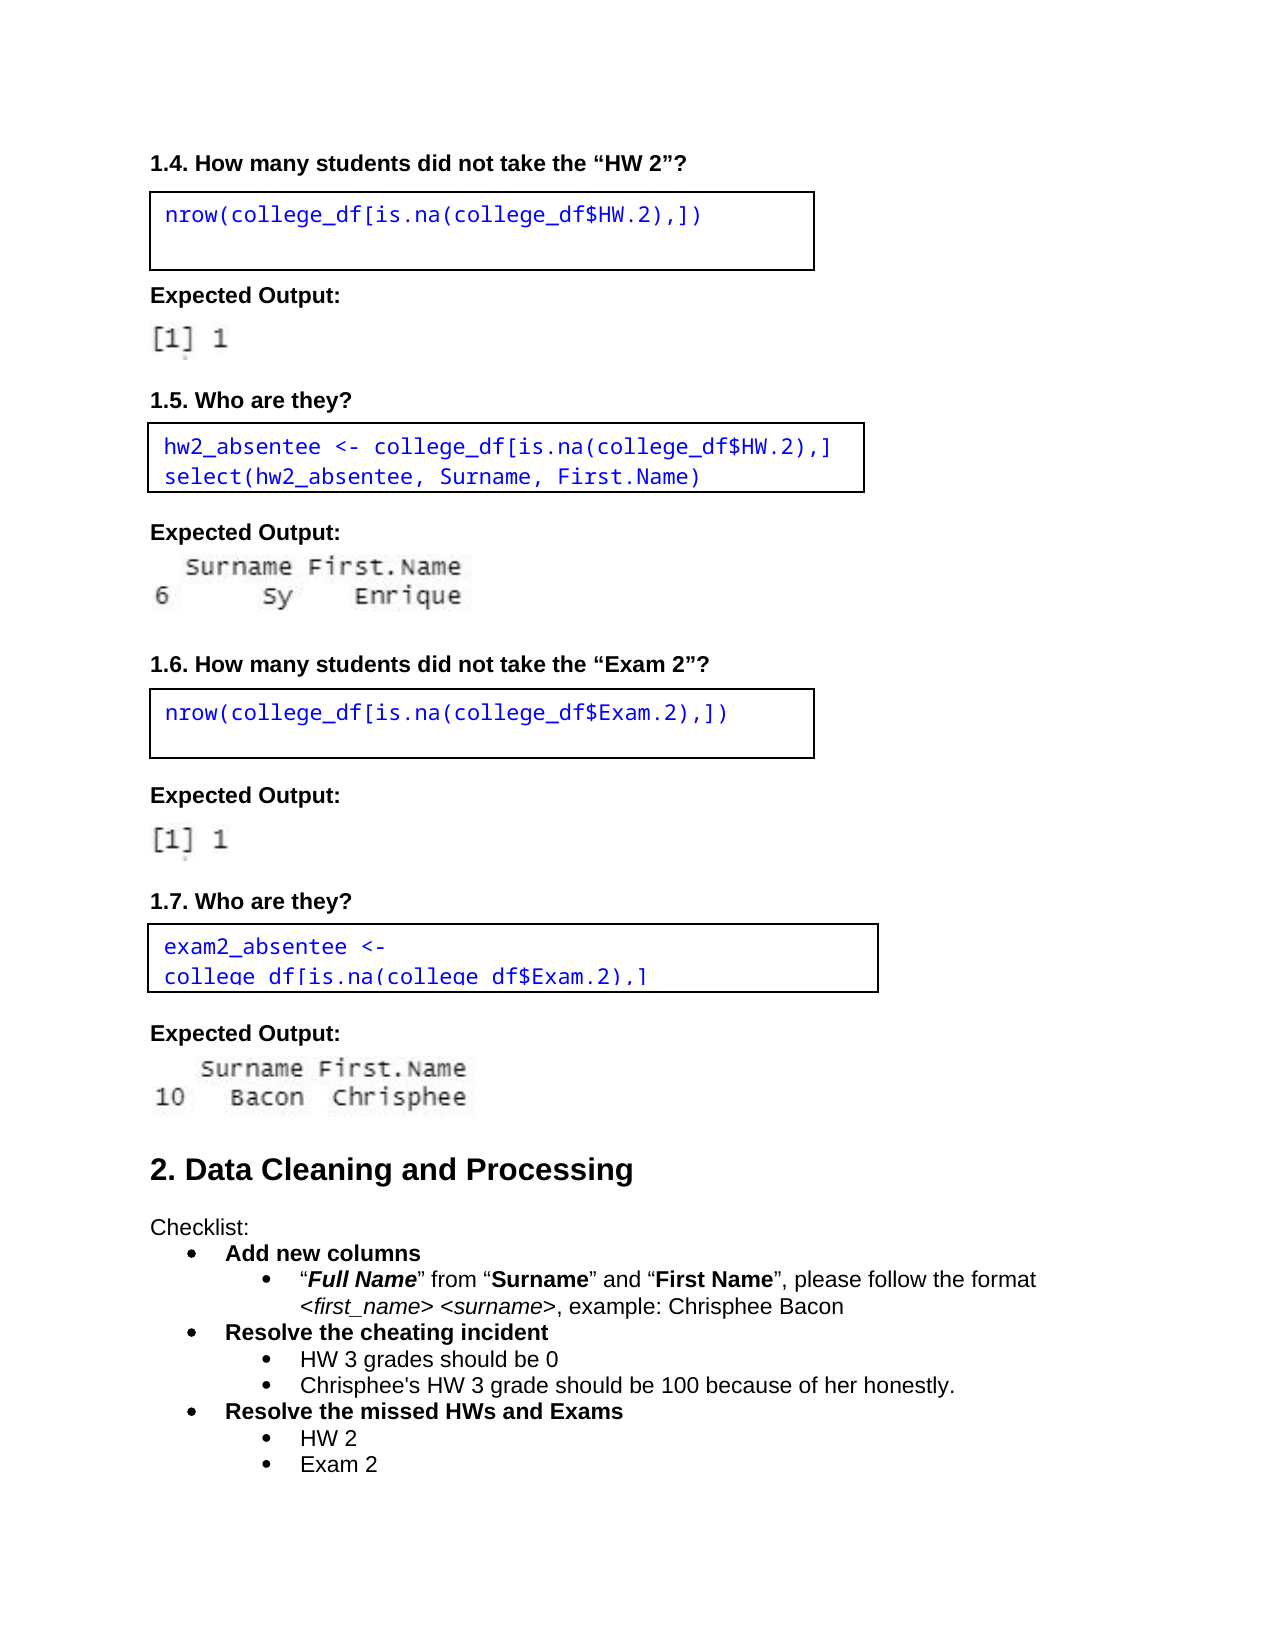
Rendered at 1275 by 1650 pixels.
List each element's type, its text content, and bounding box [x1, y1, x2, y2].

list HW 3 grades should be 0 [262, 1346, 1125, 1372]
list Resolve the cheating incident [187, 1319, 1125, 1346]
picture [151, 554, 539, 612]
list Add new columns [187, 1240, 1125, 1266]
picture [150, 321, 261, 360]
list “Full Name” from “Surname” and “First Name”, please follow the format <first_name> <surname>, example: Chrisphee Bacon [262, 1266, 1125, 1319]
list HW 2 [262, 1424, 1125, 1451]
text 1.4. How many students did not take the “HW 2”? [150, 150, 1125, 176]
text Checklist: [150, 1214, 1125, 1240]
picture [151, 1056, 578, 1119]
text 1.6. How many students did not take the “Exam 2”? [150, 651, 1125, 677]
list Resolve the missed HWs and Exams [187, 1398, 1125, 1424]
text 1.5. Who are they? [150, 387, 1125, 413]
text Expected Output: [150, 1020, 1125, 1046]
picture [150, 822, 261, 861]
text 2. Data Cleaning and Processing [150, 1151, 1125, 1187]
text Expected Output: [150, 519, 1125, 545]
text Expected Output: [150, 282, 1125, 308]
text 1.7. Who are they? [150, 888, 1125, 914]
list Exam 2 [262, 1451, 1125, 1477]
text Expected Output: [150, 782, 1125, 809]
list Chrisphee's HW 3 grade should be 100 because of her honestly. [262, 1372, 1125, 1398]
